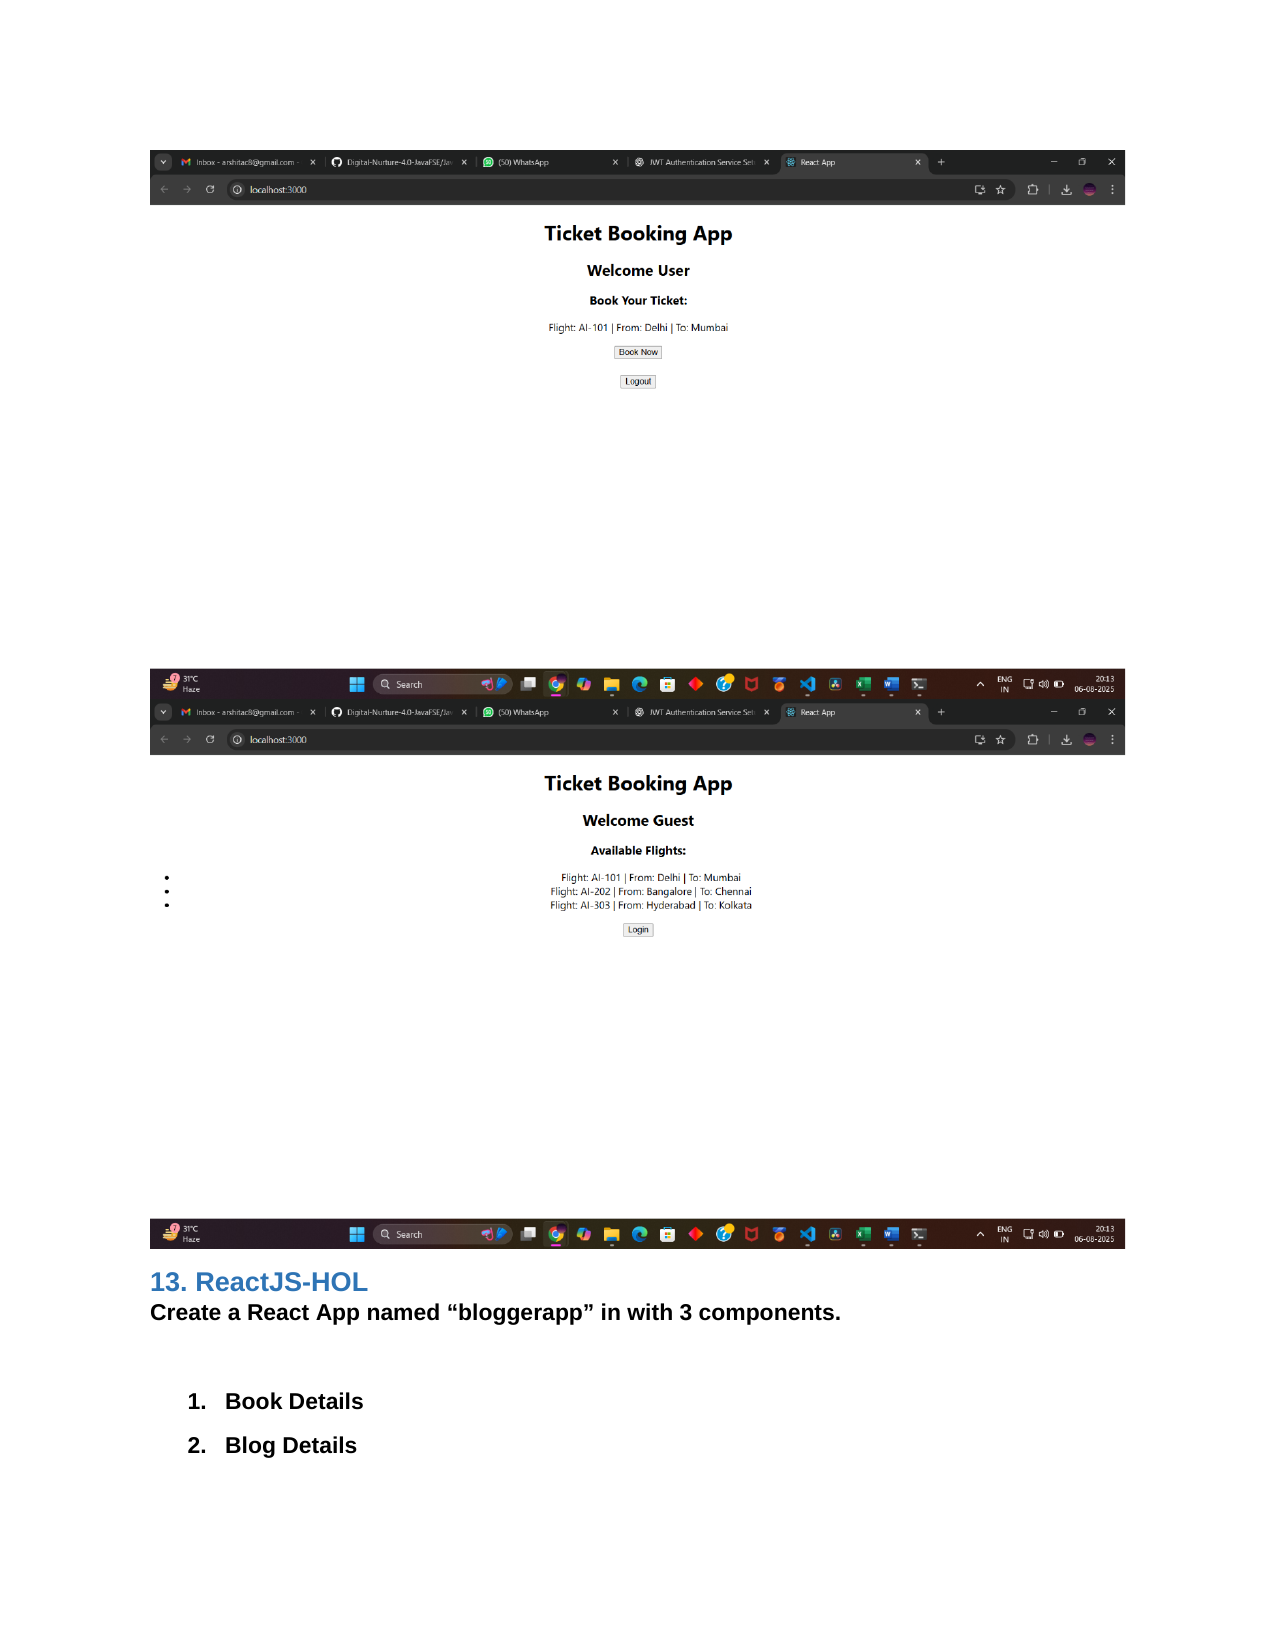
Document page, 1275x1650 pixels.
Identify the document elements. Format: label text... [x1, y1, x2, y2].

subtitle 13. ReactJS-HOL [150, 1266, 1125, 1297]
text Create a React App named “bloggerapp” in with 3 components. [150, 1299, 1125, 1325]
list Blog Details [187, 1432, 1125, 1458]
list Book Details [187, 1388, 1125, 1414]
picture [150, 150, 1125, 1249]
